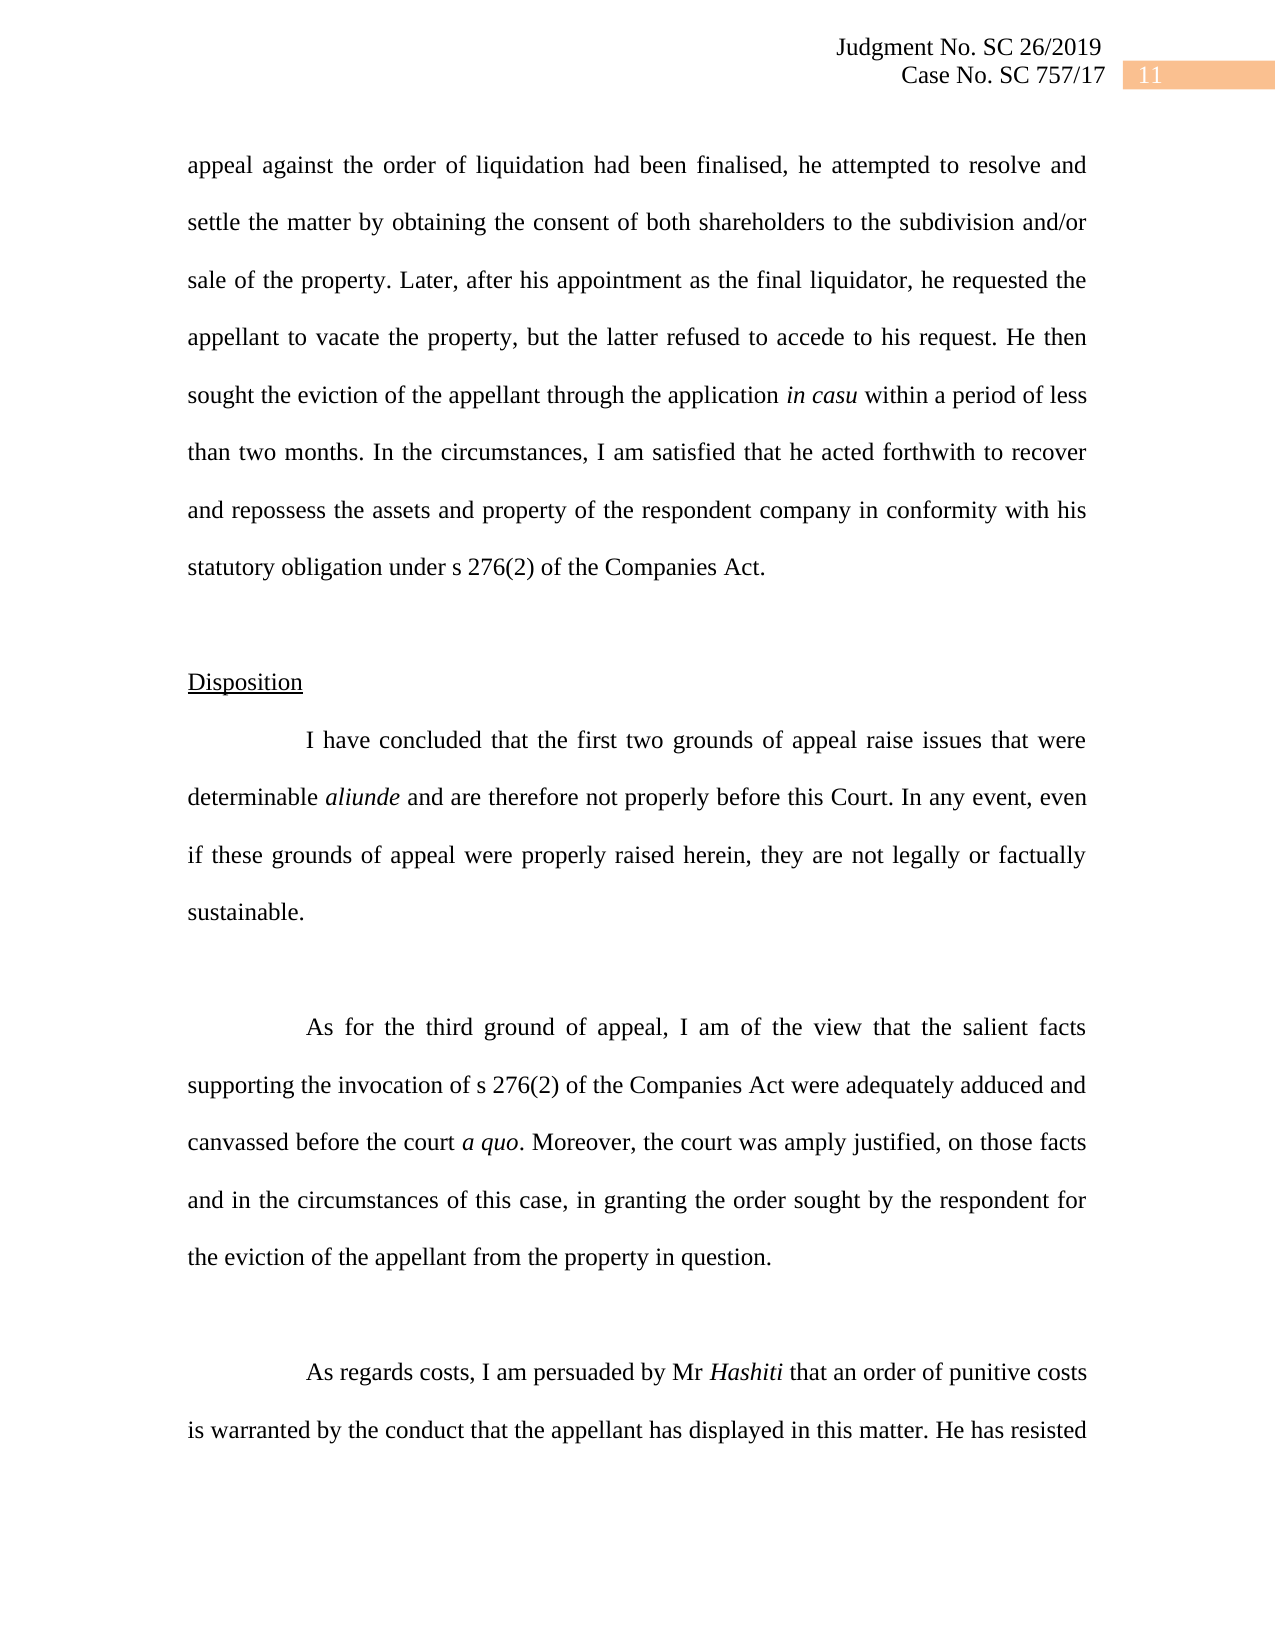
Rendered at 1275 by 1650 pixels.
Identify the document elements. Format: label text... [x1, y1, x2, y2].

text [187, 1357, 1087, 1444]
text I have concluded that the first two grounds of appeal raise issues that were determinable aliunde and are therefore not properly before this Court. In any event, even if these grounds of appeal were properly raised herein, they are not legally or factually sustainable. [187, 725, 1087, 926]
text As for the third ground of appeal, I am of the view that the salient facts supporting the invocation of s 276(2) of the Companies Act were adequately adduced and canvassed before the court a quo. Moreover, the court was amply justified, on those facts and in the circumstances of this case, in granting the order sought by the respondent for the eviction of the appellant from the property in question. [187, 1012, 1087, 1271]
text Disposition [187, 667, 1087, 696]
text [187, 150, 1087, 581]
